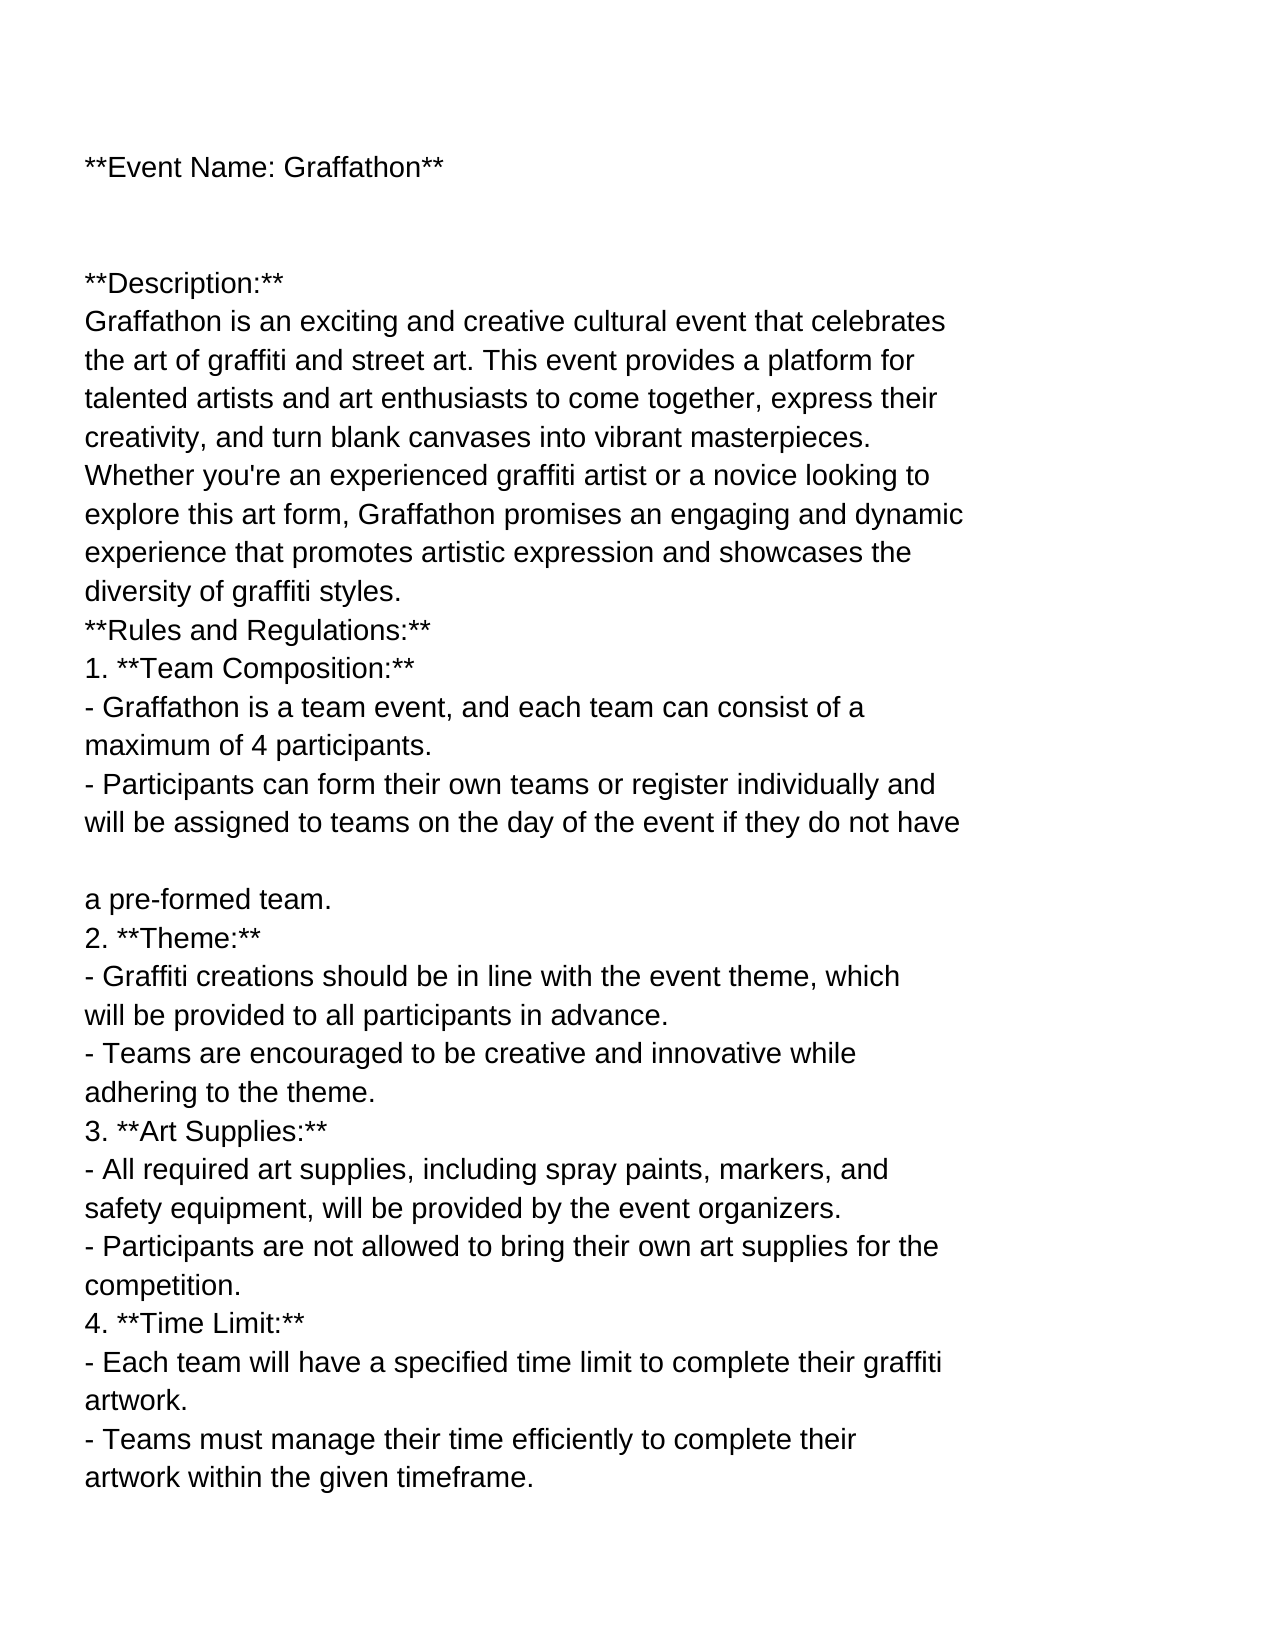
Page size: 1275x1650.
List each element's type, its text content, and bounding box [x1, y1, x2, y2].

text Graffathon is an exciting and creative cultural event that celebrates [84, 304, 1162, 338]
text will be assigned to teams on the day of the event if they do not have [84, 805, 1125, 839]
text safety equipment, will be provided by the event organizers. [84, 1191, 1125, 1224]
text 2. **Theme:** [84, 921, 1125, 954]
text 1. **Team Composition:** [84, 651, 1125, 684]
text explore this art form, Graffathon promises an engaging and dynamic [84, 497, 1125, 530]
text - All required art supplies, including spray paints, markers, and [84, 1152, 1125, 1186]
text **Description:** [84, 266, 1125, 299]
text - Participants are not allowed to bring their own art supplies for the [84, 1229, 1125, 1263]
text competition. [84, 1268, 1125, 1301]
text artwork. [84, 1383, 1125, 1417]
text 4. **Time Limit:** [84, 1306, 1125, 1340]
text Whether you're an experienced graffiti artist or a novice looking to [84, 458, 1125, 492]
text 3. **Art Supplies:** [84, 1113, 1125, 1147]
text the art of graffiti and street art. This event provides a platform for [84, 343, 1125, 376]
text adhering to the theme. [84, 1075, 1125, 1108]
text maximum of 4 participants. [84, 728, 1125, 762]
text a pre-formed team. [84, 882, 1125, 916]
text **Event Name: Graffathon** [84, 150, 1125, 183]
text artwork within the given timeframe. [84, 1460, 1125, 1494]
text **Rules and Regulations:** [84, 612, 1125, 646]
text diversity of graffiti styles. [84, 574, 1125, 607]
text will be provided to all participants in advance. [84, 998, 1125, 1031]
text - Graffathon is a team event, and each team can consist of a [84, 689, 1125, 723]
text - Teams must manage their time efficiently to complete their [84, 1422, 1125, 1455]
text experience that promotes artistic expression and showcases the [84, 535, 1125, 569]
text - Each team will have a specified time limit to complete their graffiti [84, 1345, 1125, 1378]
text - Graffiti creations should be in line with the event theme, which [84, 959, 1125, 993]
text talented artists and art enthusiasts to come together, express their [84, 381, 1125, 415]
text creativity, and turn blank canvases into vibrant masterpieces. [84, 420, 1125, 453]
text - Teams are encouraged to be creative and innovative while [84, 1036, 1125, 1070]
text - Participants can form their own teams or register individually and [84, 767, 1125, 800]
